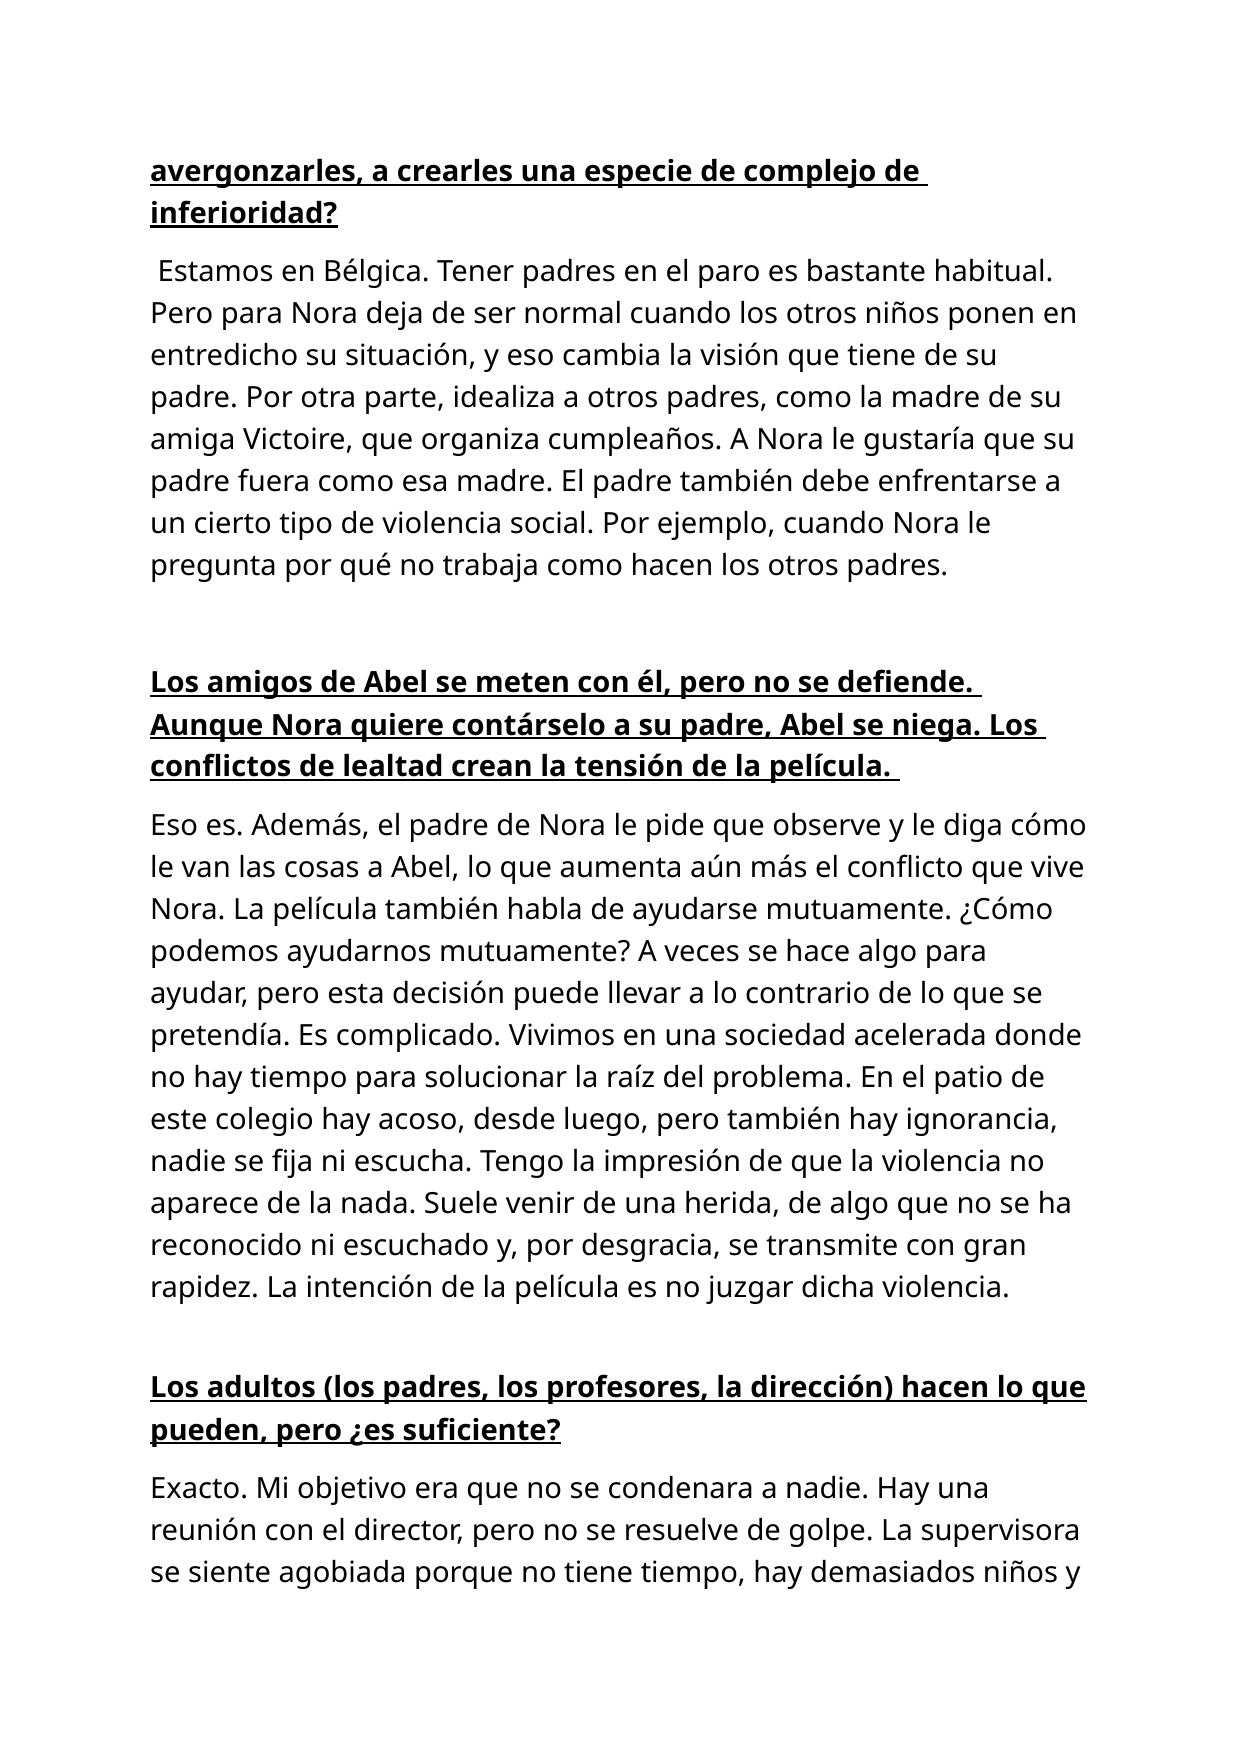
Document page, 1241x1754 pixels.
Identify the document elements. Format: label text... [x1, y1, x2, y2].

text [150, 150, 1090, 232]
text Estamos en Bélgica. Tener padres en el paro es bastante habitual. Pero para Nora deja de ser normal cuando los otros niños ponen en entredicho su situación, y eso cambia la visión que tiene de su padre. Por otra parte, idealiza a otros padres, como la madre de su amiga Victoire, que organiza cumpleaños. A Nora le gustaría que su padre fuera como esa madre. El padre también debe enfrentarse a un cierto tipo de violencia social. Por ejemplo, cuando Nora le pregunta por qué no trabaja como hacen los otros padres. [150, 251, 1090, 584]
text Eso es. Además, el padre de Nora le pide que observe y le diga cómo le van las cosas a Abel, lo que aumenta aún más el conflicto que vive Nora. La película también habla de ayudarse mutuamente. ¿Cómo podemos ayudarnos mutuamente? A veces se hace algo para ayudar, pero esta decisión puede llevar a lo contrario de lo que se pretendía. Es complicado. Vivimos en una sociedad acelerada donde no hay tiempo para solucionar la raíz del problema. En el patio de este colegio hay acoso, desde luego, pero también hay ignorancia, nadie se fija ni escucha. Tengo la impresión de que la violencia no aparece de la nada. Suele venir de una herida, de algo que no se ha reconocido ni escuchado y, por desgracia, se transmite con gran rapidez. La intención de la película es no juzgar dicha violencia. [150, 804, 1090, 1306]
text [150, 1467, 1090, 1591]
text Los adultos (los padres, los profesores, la dirección) hacen lo que pueden, pero ¿es suficiente? [150, 1325, 1090, 1448]
text Los amigos de Abel se meten con él, pero no se defiende. Aunque Nora quiere contárselo a su padre, Abel se niega. Los conflictos de lealtad crean la tensión de la película. [150, 662, 1090, 785]
